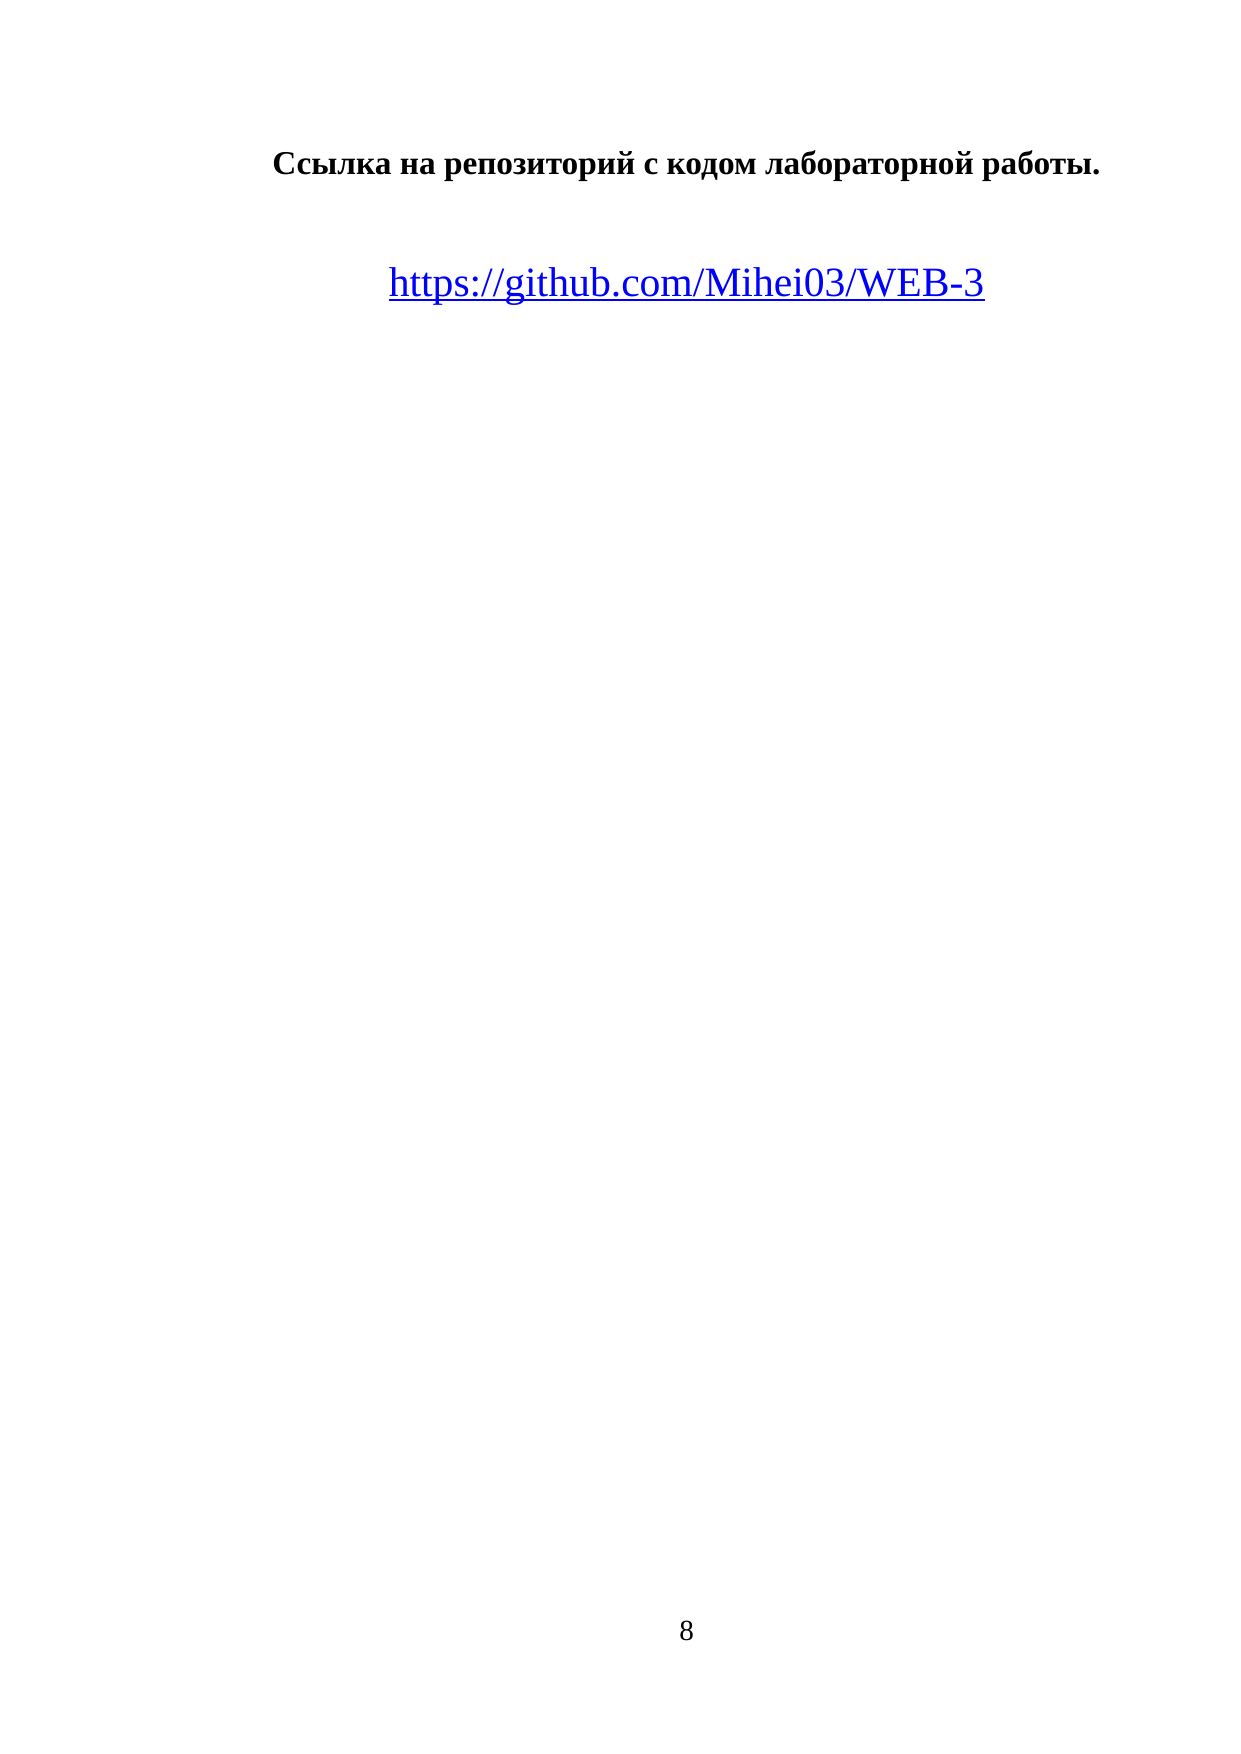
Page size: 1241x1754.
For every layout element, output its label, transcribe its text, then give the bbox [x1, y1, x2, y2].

subtitle Ссылка на репозиторий с кодом лабораторной работы. [177, 143, 1122, 181]
text https://github.com/Mihei03/WEB-3 [177, 257, 1122, 305]
